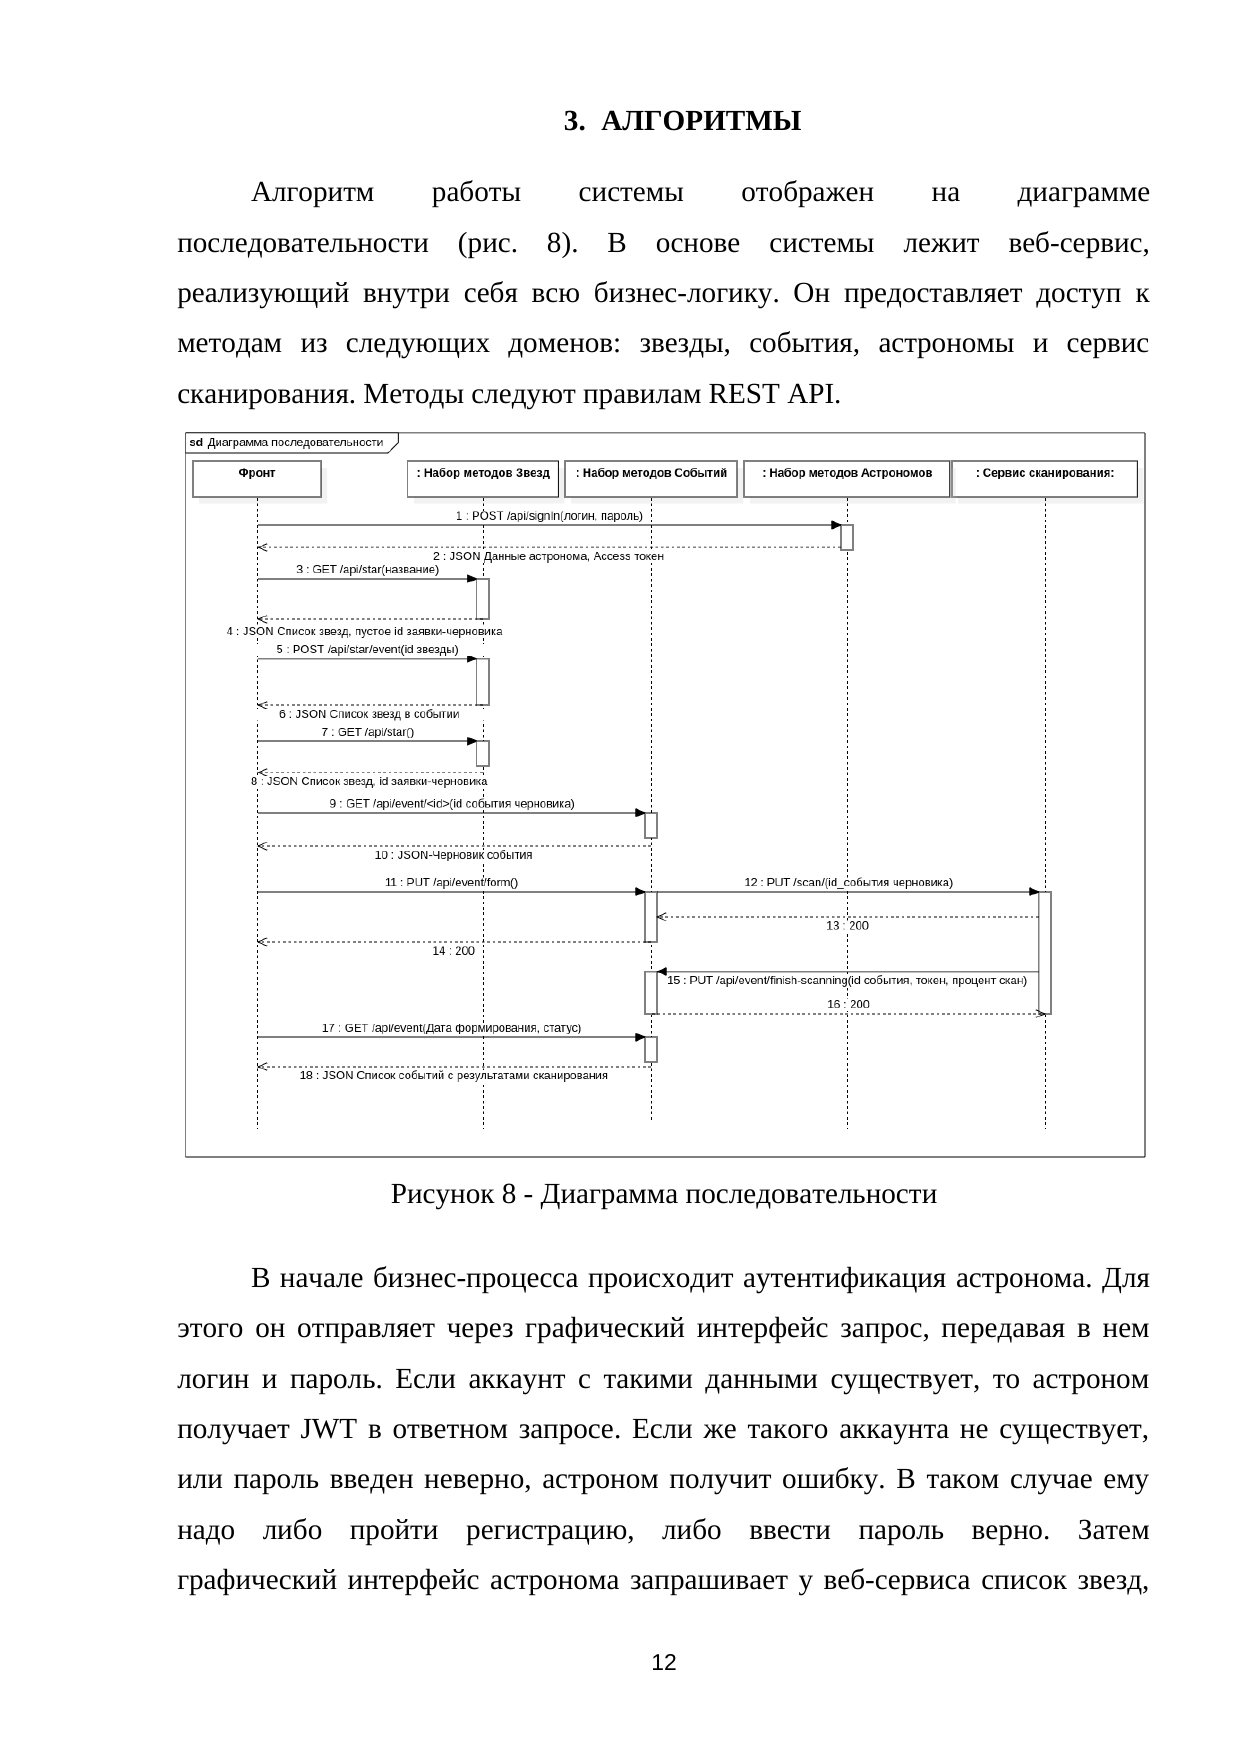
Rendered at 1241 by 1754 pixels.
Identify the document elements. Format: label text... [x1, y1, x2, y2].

picture [177, 426, 1151, 1164]
list АЛГОРИТМЫ [214, 103, 1151, 137]
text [177, 1260, 1151, 1596]
text Рисунок 8 - Диаграмма последовательности [177, 1177, 1151, 1210]
text Алгоритм работы системы отображен на диаграмме последовательности (рис. 8). В основе системы лежит веб-сервис, реализующий внутри себя всю бизнес-логику. Он предоставляет доступ к методам из следующих доменов: звезды, события, астрономы и сервис сканирования. Методы следуют правилам REST API. [177, 174, 1151, 409]
